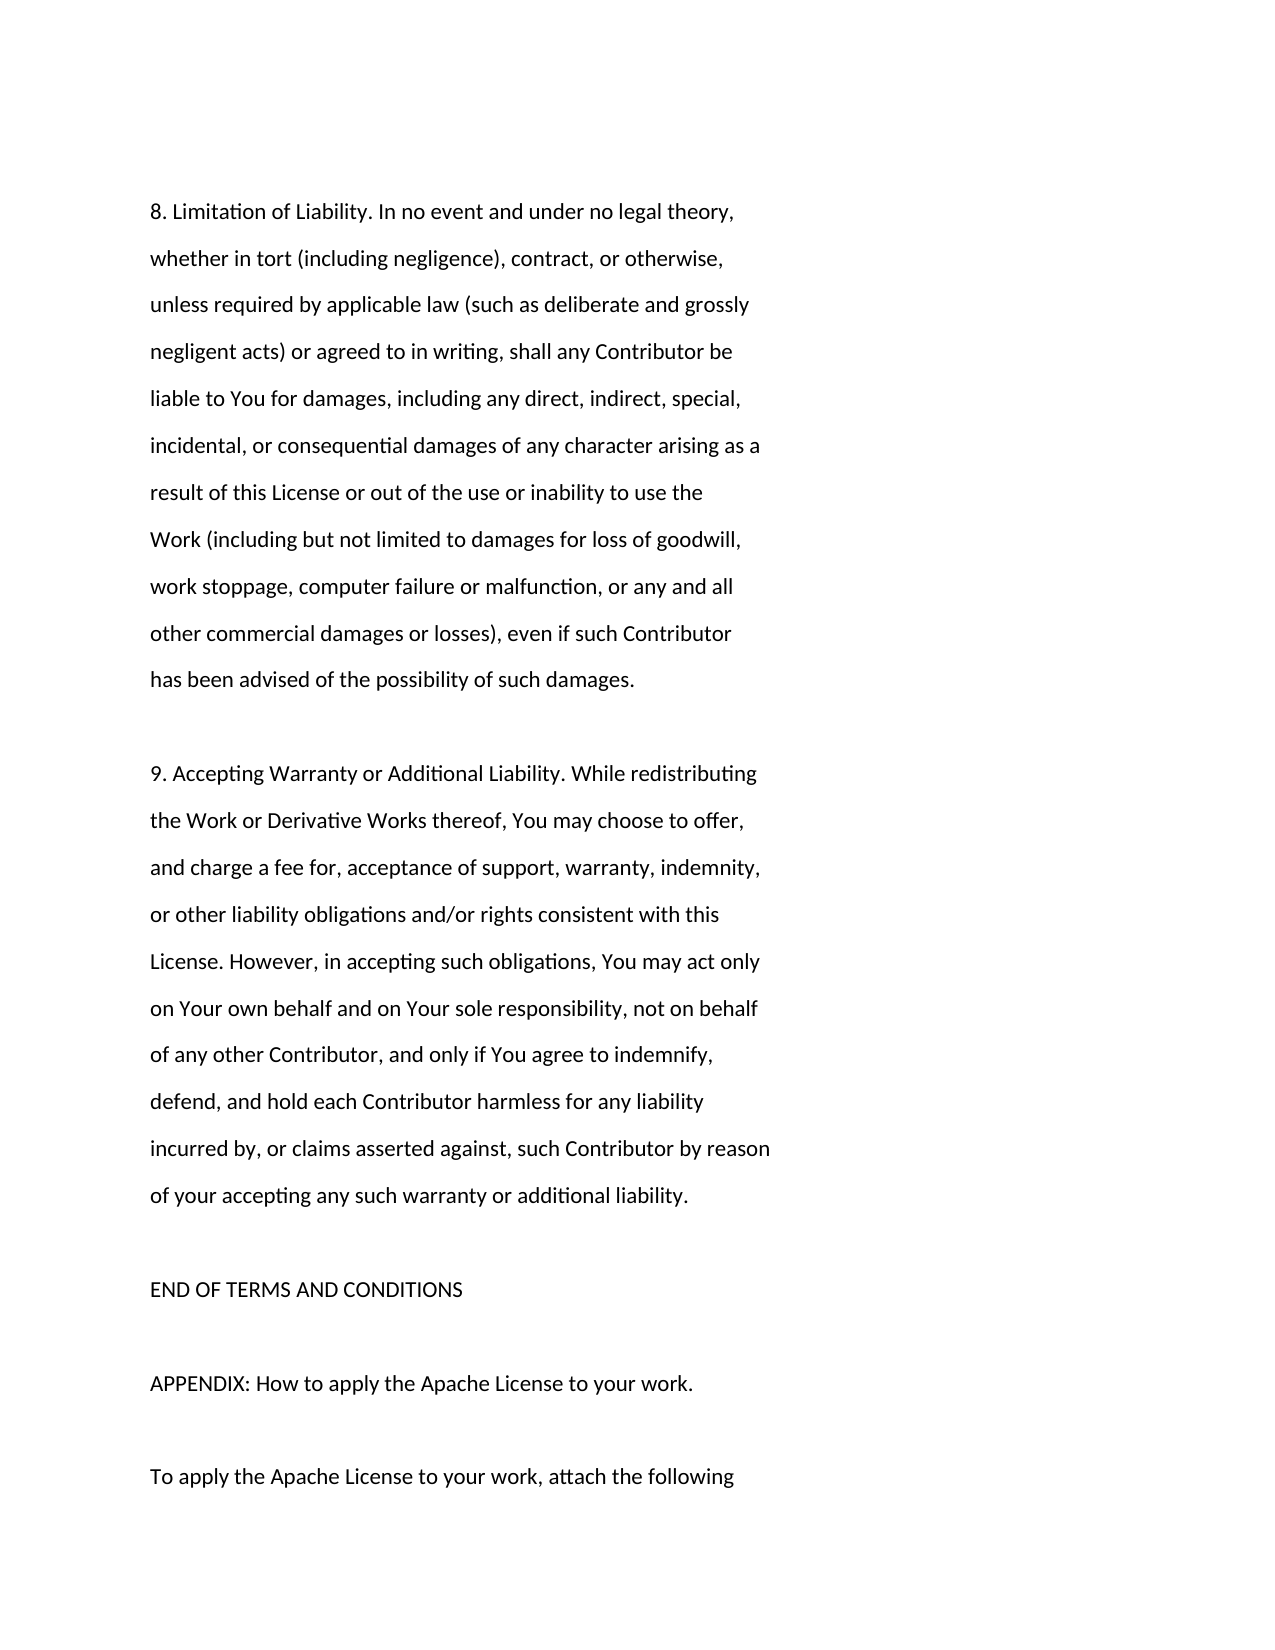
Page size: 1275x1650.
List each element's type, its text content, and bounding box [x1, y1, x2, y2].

text defend, and hold each Contributor harmless for any liability [150, 1087, 1125, 1116]
text 8. Limitation of Liability. In no event and under no legal theory, [150, 197, 1125, 225]
text the Work or Derivative Works thereof, You may choose to offer, [150, 806, 1125, 834]
text incidental, or consequential damages of any character arising as a [150, 431, 1125, 459]
text negligent acts) or agreed to in writing, shall any Contributor be [150, 337, 1125, 366]
text result of this License or out of the use or inability to use the [150, 478, 1125, 506]
text or other liability obligations and/or rights consistent with this [150, 900, 1125, 928]
text unless required by applicable law (such as deliberate and grossly [150, 291, 1125, 319]
text whether in tort (including negligence), contract, or otherwise, [150, 244, 1125, 272]
text and charge a fee for, acceptance of support, warranty, indemnity, [150, 853, 1125, 881]
text other commercial damages or losses), even if such Contributor [150, 619, 1125, 647]
text APPENDIX: How to apply the Apache License to your work. [150, 1369, 1125, 1397]
text END OF TERMS AND CONDITIONS [150, 1275, 1125, 1303]
text has been advised of the possibility of such damages. [150, 666, 1125, 694]
text To apply the Apache License to your work, attach the following [150, 1462, 1125, 1491]
text License. However, in accepting such obligations, You may act only [150, 947, 1125, 975]
text liable to You for damages, including any direct, indirect, special, [150, 384, 1125, 412]
text work stoppage, computer failure or malfunction, or any and all [150, 572, 1125, 600]
text 9. Accepting Warranty or Additional Liability. While redistributing [150, 759, 1125, 787]
text of your accepting any such warranty or additional liability. [150, 1181, 1125, 1209]
text incurred by, or claims asserted against, such Contributor by reason [150, 1134, 1125, 1162]
text of any other Contributor, and only if You agree to indemnify, [150, 1041, 1125, 1069]
text Work (including but not limited to damages for loss of goodwill, [150, 525, 1125, 553]
text on Your own behalf and on Your sole responsibility, not on behalf [150, 994, 1125, 1022]
